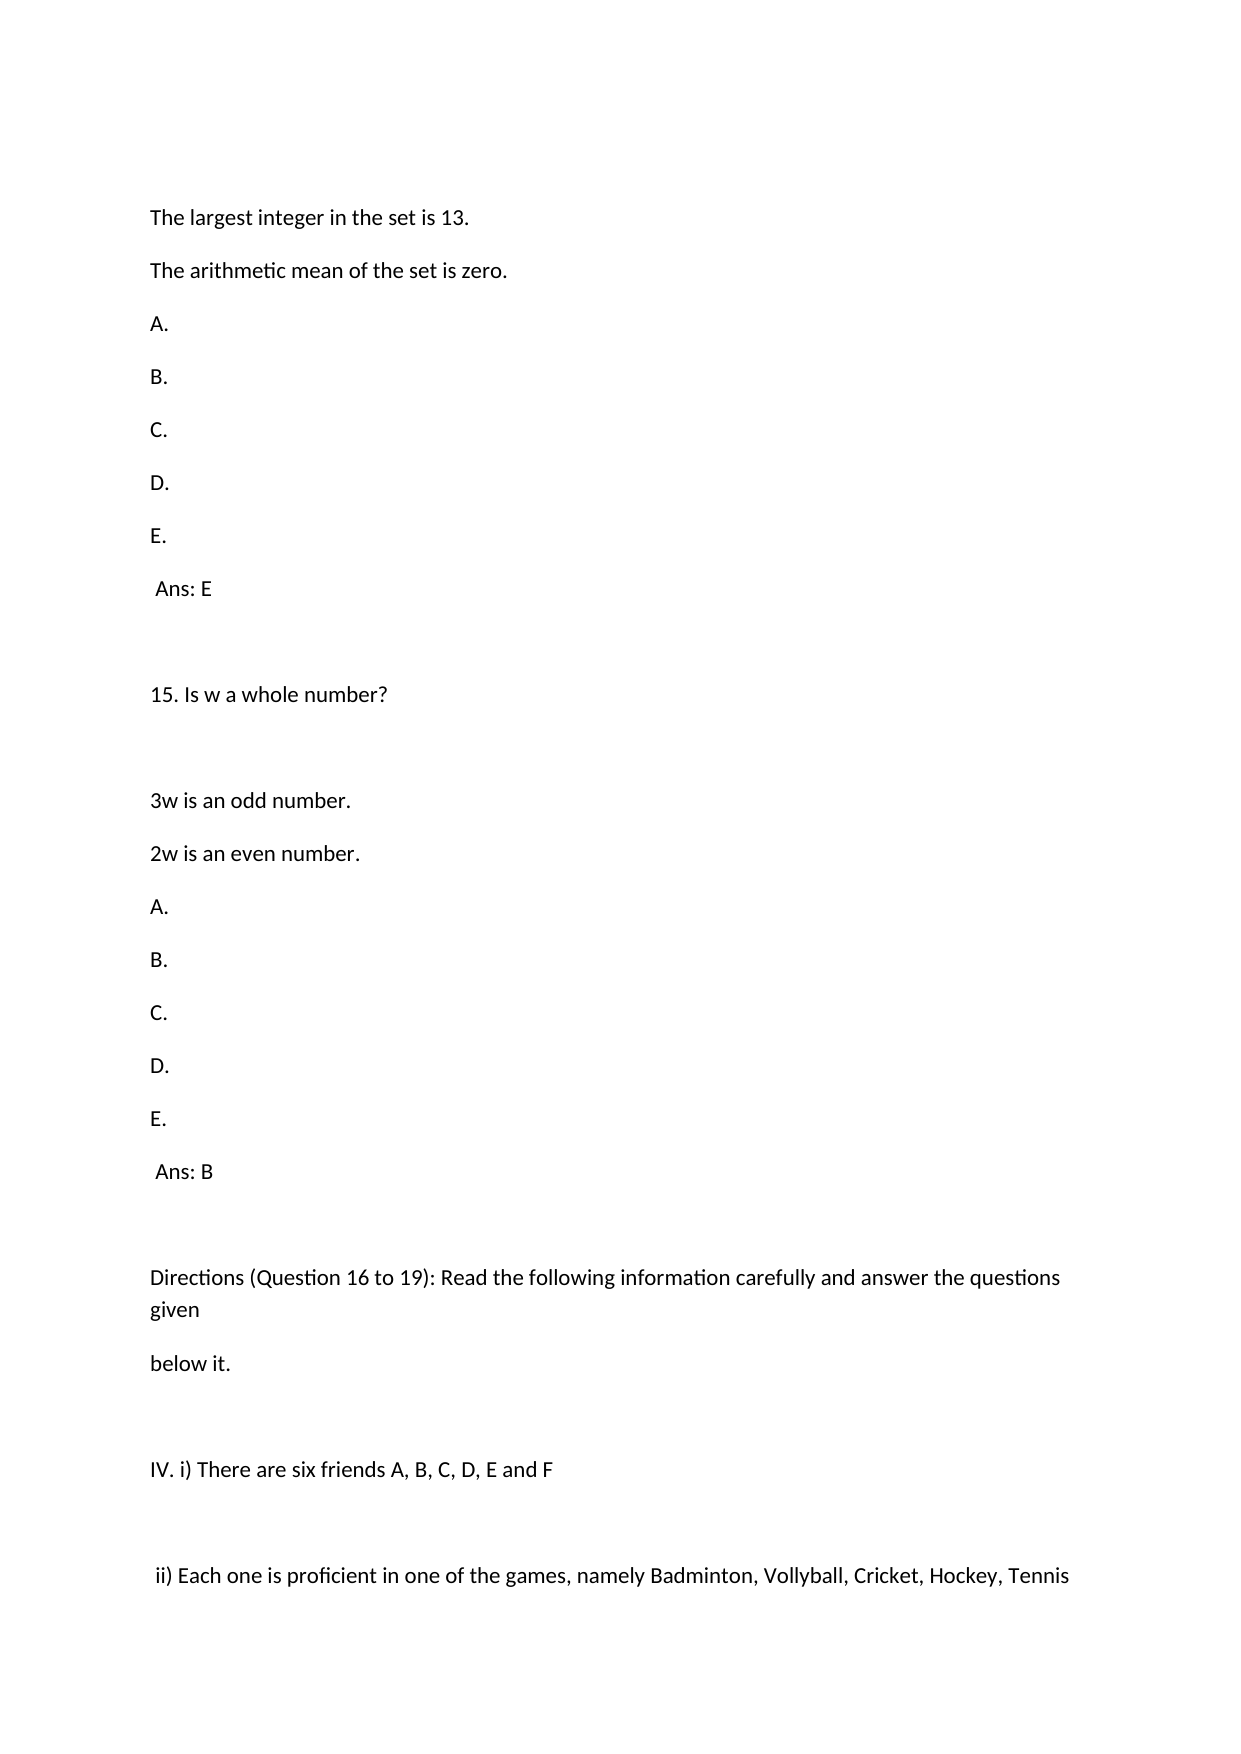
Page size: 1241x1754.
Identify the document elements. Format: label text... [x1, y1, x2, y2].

text A. [150, 309, 1090, 337]
text C. [150, 998, 1090, 1026]
text Directions (Question 16 to 19): Read the following information carefully and answer the questions given [150, 1263, 1090, 1324]
text ii) Each one is proficient in one of the games, namely Badminton, Vollyball, Cricket, Hockey, Tennis [150, 1561, 1090, 1589]
text 3w is an odd number. [150, 786, 1090, 814]
text Ans: E [150, 574, 1090, 602]
text D. [150, 1051, 1090, 1079]
text B. [150, 945, 1090, 973]
text below it. [150, 1349, 1090, 1377]
text D. [150, 468, 1090, 496]
text IV. i) There are six friends A, B, C, D, E and F [150, 1455, 1090, 1483]
text Ans: B [150, 1157, 1090, 1185]
text C. [150, 415, 1090, 443]
text E. [150, 521, 1090, 549]
text 2w is an even number. [150, 839, 1090, 867]
text E. [150, 1104, 1090, 1132]
text B. [150, 362, 1090, 390]
text The largest integer in the set is 13. [150, 203, 1090, 231]
text 15. Is w a whole number? [150, 680, 1090, 708]
text A. [150, 892, 1090, 920]
text The arithmetic mean of the set is zero. [150, 256, 1090, 284]
